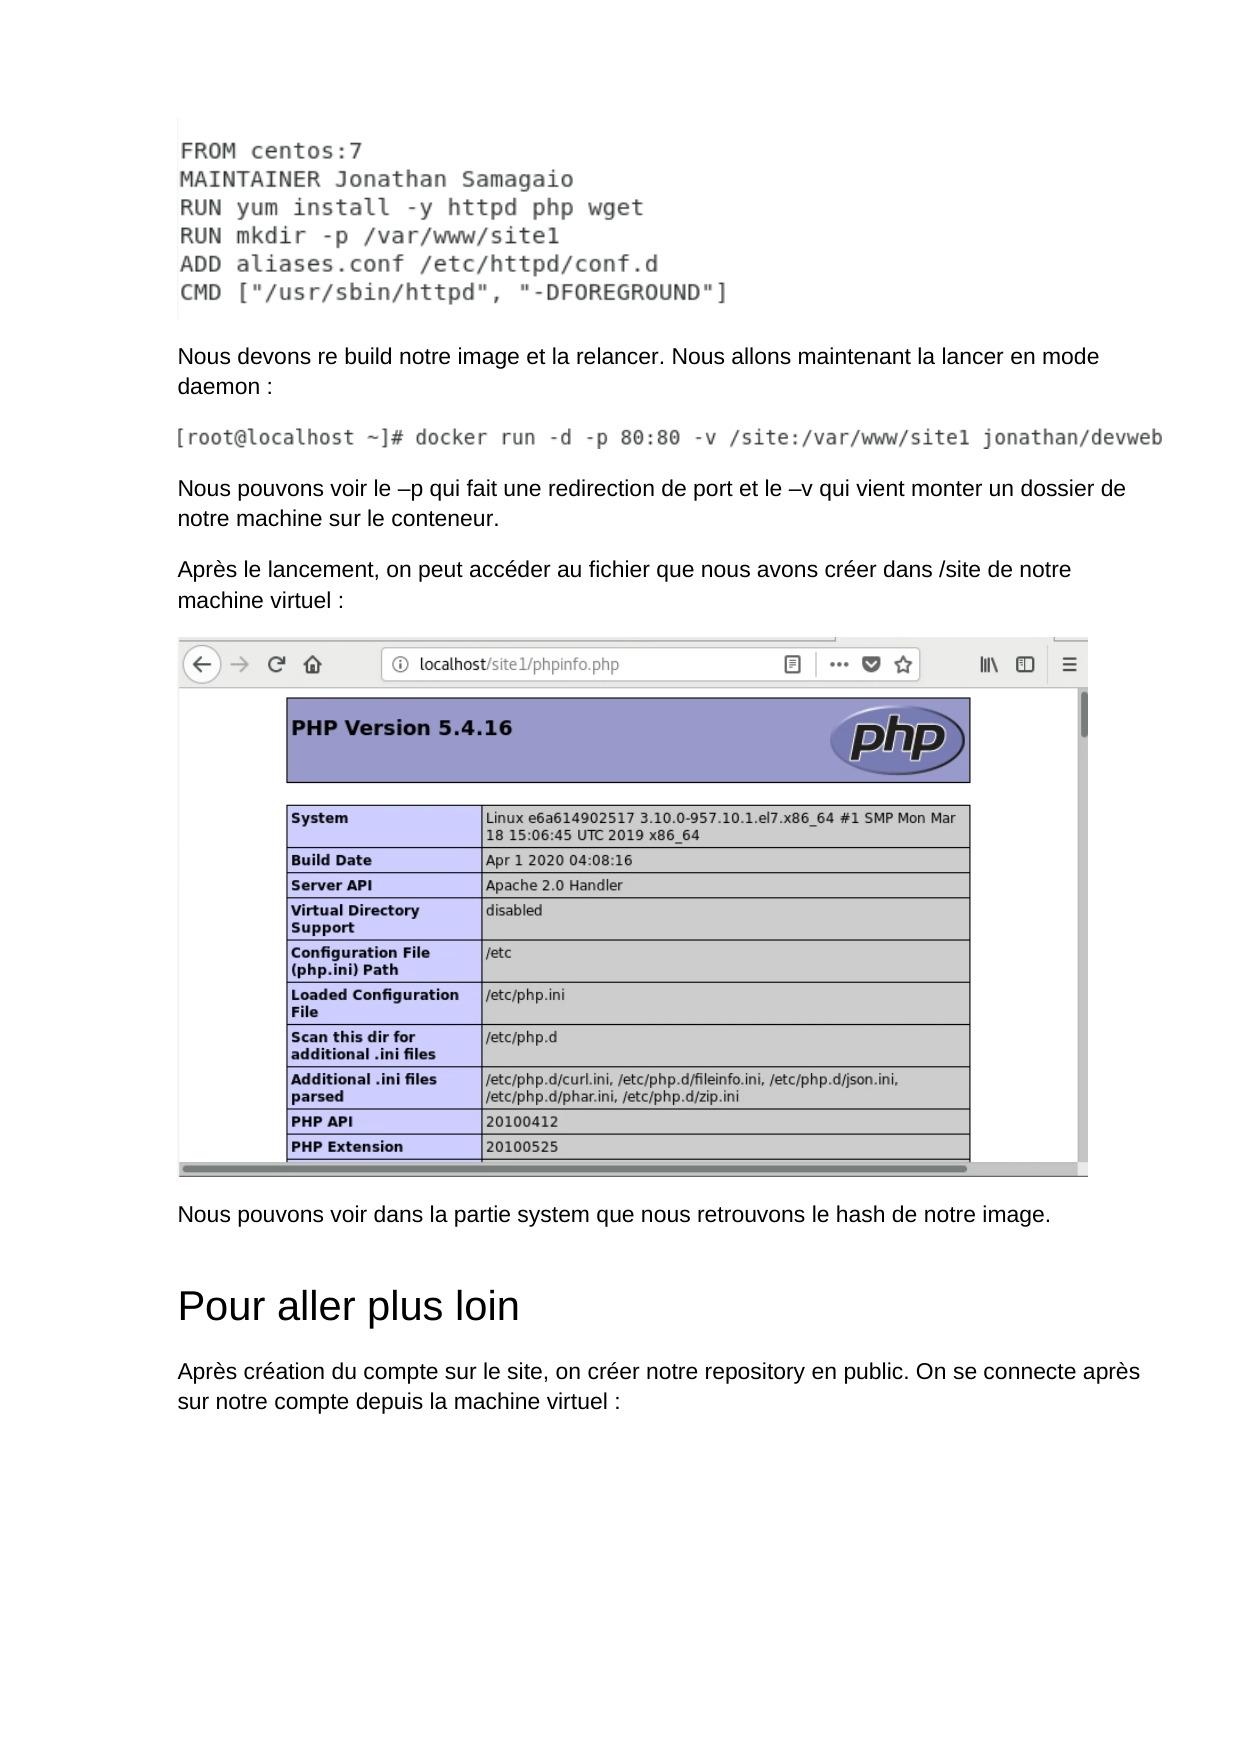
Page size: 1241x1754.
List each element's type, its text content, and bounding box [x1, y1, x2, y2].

picture [177, 637, 1088, 1177]
text Nous pouvons voir dans la partie system que nous retrouvons le hash de notre image. [177, 1201, 1152, 1228]
subtitle Pour aller plus loin [177, 1282, 1152, 1329]
picture [177, 118, 742, 319]
text Après le lancement, on peut accéder au fichier que nous avons créer dans /site de notre machine virtuel : [177, 556, 1152, 613]
text Nous devons re build notre image et la relancer. Nous allons maintenant la lancer en mode daemon : [177, 343, 1152, 399]
text Après création du compte sur le site, on créer notre repository en public. On se connecte après sur notre compte depuis la machine virtuel : [177, 1358, 1152, 1414]
text Nous pouvons voir le –p qui fait une redirection de port et le –v qui vient monter un dossier de notre machine sur le conteneur. [177, 475, 1152, 532]
picture [177, 424, 1170, 449]
